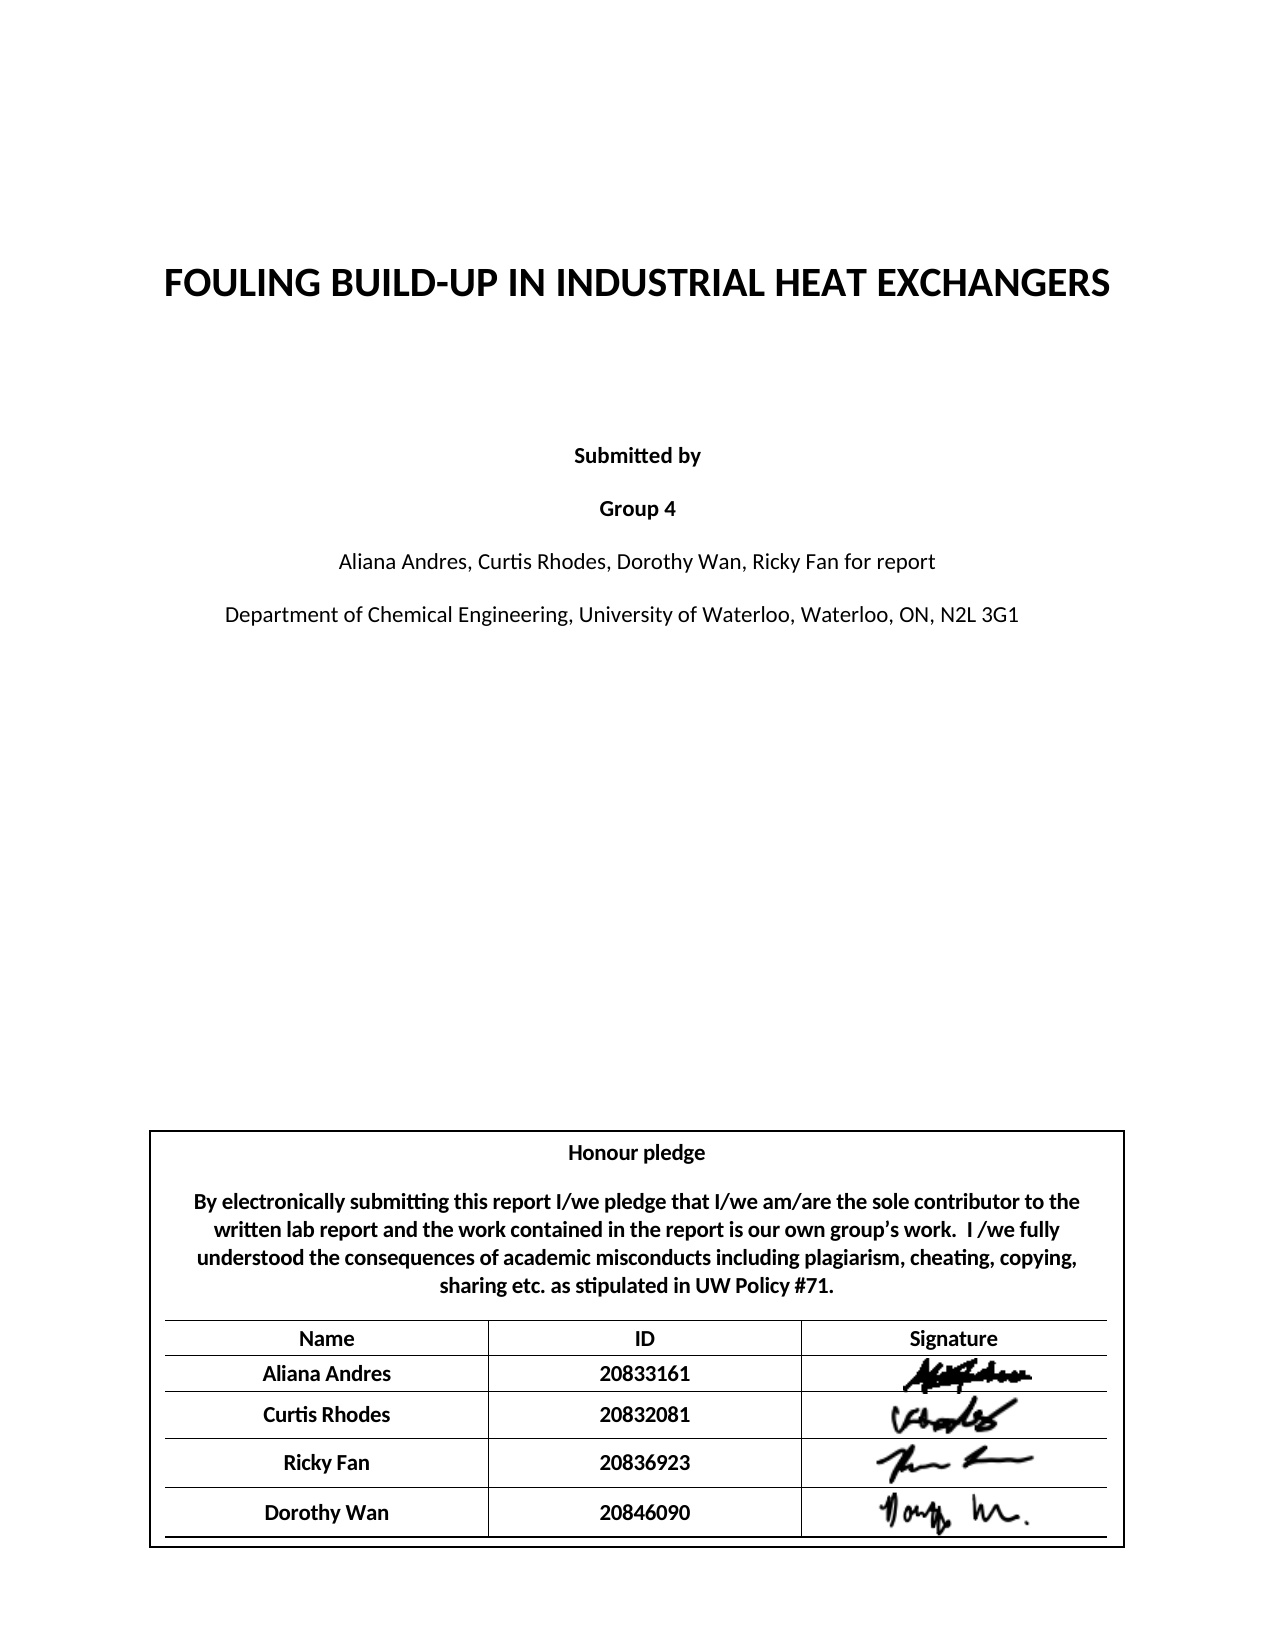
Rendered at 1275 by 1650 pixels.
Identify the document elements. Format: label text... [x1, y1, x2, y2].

picture [903, 1358, 1032, 1394]
text Department of Chemical Engineering, University of Waterloo, Waterloo, ON, N2L 3G1 [225, 600, 1125, 628]
text Group 4 [150, 494, 1125, 522]
text Aliana Andres, Curtis Rhodes, Dorothy Wan, Ricky Fan for report [150, 547, 1125, 575]
text Submitted by [150, 441, 1125, 469]
